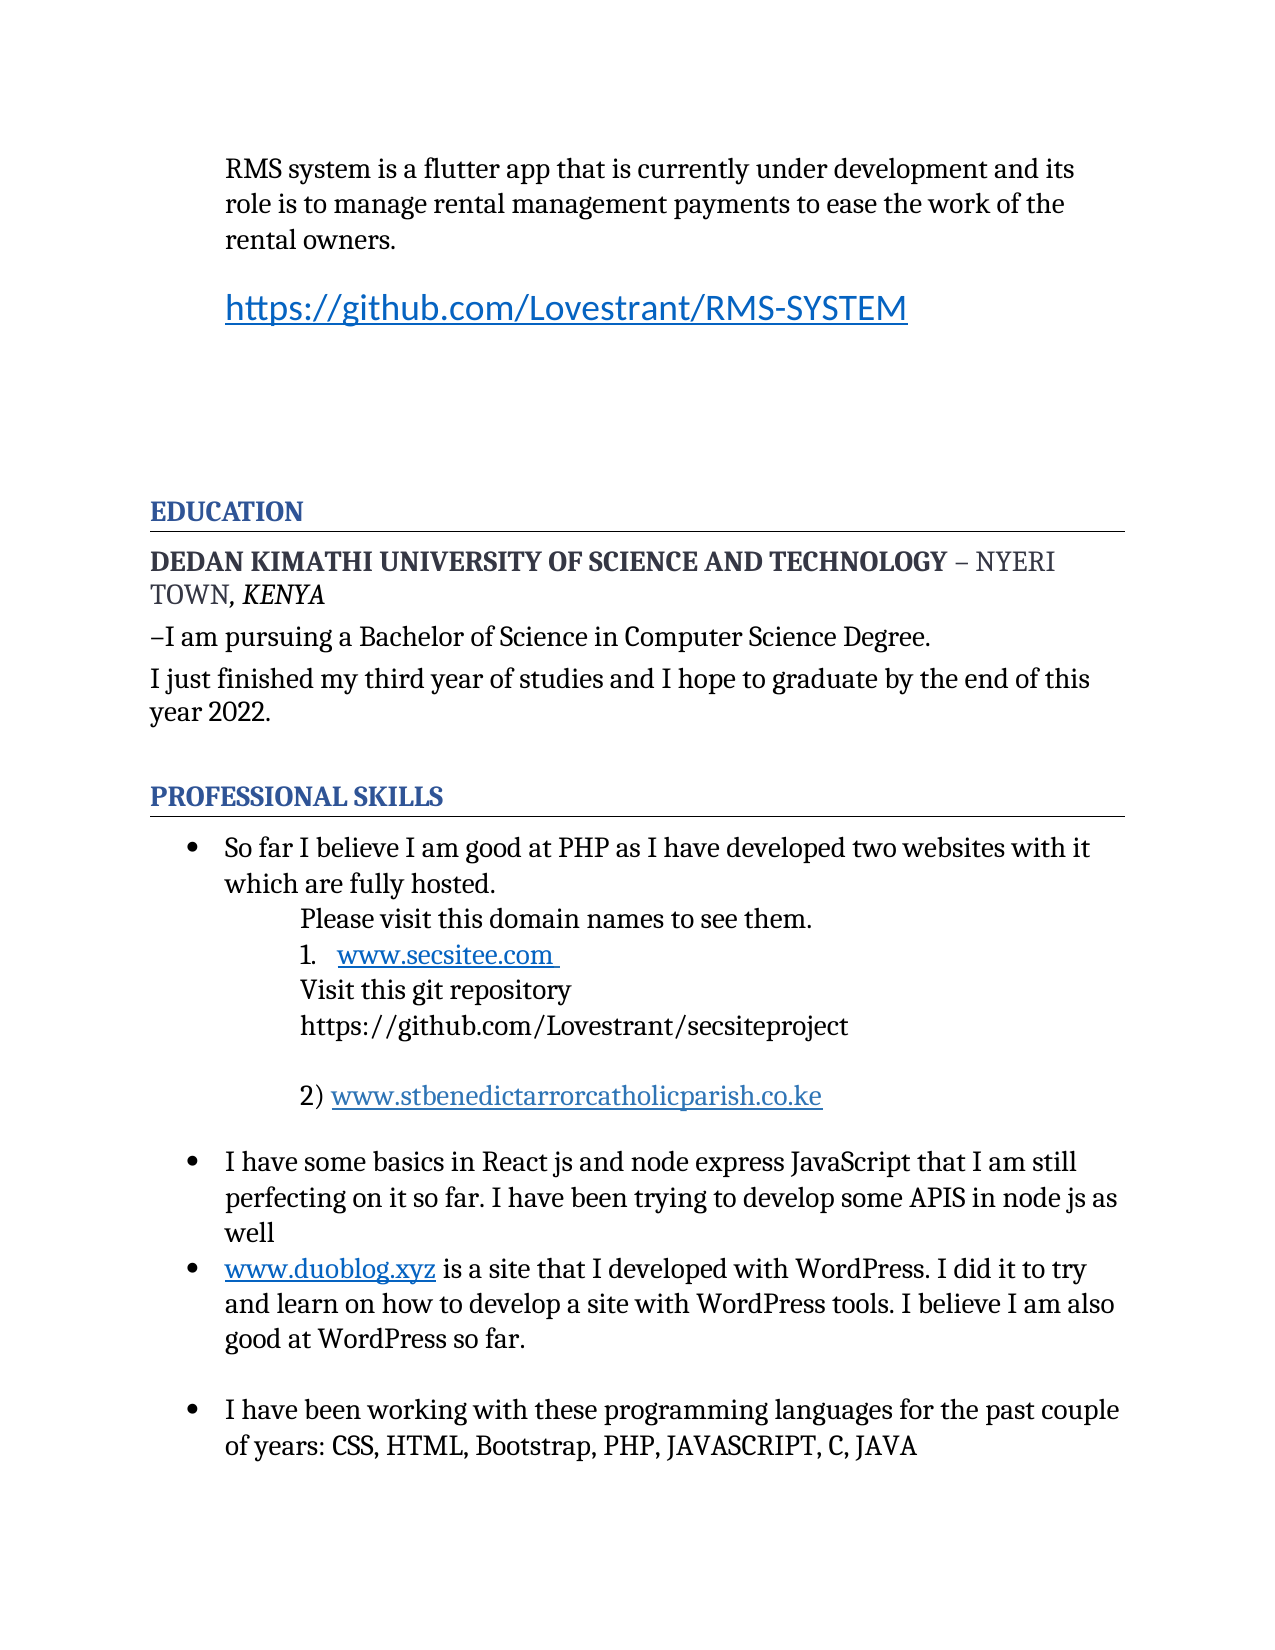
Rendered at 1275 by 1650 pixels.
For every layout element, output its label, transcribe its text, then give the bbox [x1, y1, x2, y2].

list RMS system is a flutter app that is currently under development and its role is to manage rental management payments to ease the work of the rental owners. [225, 150, 1125, 256]
list www.secsitee.com [300, 936, 1125, 971]
text EDUCATION [150, 496, 1125, 531]
list 2) www.stbenedictarrorcatholicparish.co.ke [300, 1077, 1125, 1113]
list I have some basics in React js and node express JavaScript that I am still perfecting on it so far. I have been trying to develop some APIS in node js as well [187, 1143, 1125, 1250]
text Visit this git repository https://github.com/Lovestrant/secsiteproject [300, 971, 1125, 1042]
list So far I believe I am good at PHP as I have developed two websites with it which are fully hosted. [187, 829, 1125, 900]
text –I am pursuing a Bachelor of Science in Computer Science Degree. [150, 620, 1125, 654]
list Please visit this domain names to see them. [300, 900, 1125, 936]
list www.duoblog.xyz is a site that I developed with WordPress. I did it to try and learn on how to develop a site with WordPress tools. I believe I am also good at WordPress so far. [187, 1250, 1125, 1356]
text PROFESSIONAL SKILLS [150, 754, 1125, 816]
list I have been working with these programming languages for the past couple of years: CSS, HTML, Bootstrap, PHP, JAVASCRIPT, C, JAVA [187, 1391, 1125, 1462]
list https://github.com/Lovestrant/RMS-SYSTEM [225, 292, 1125, 327]
text DEDAN KIMATHI UNIVERSITY OF SCIENCE AND TECHNOLOGY – NYERI TOWN, KENYA [150, 545, 1125, 612]
text I just finished my third year of studies and I hope to graduate by the end of this year 2022. [150, 662, 1125, 729]
